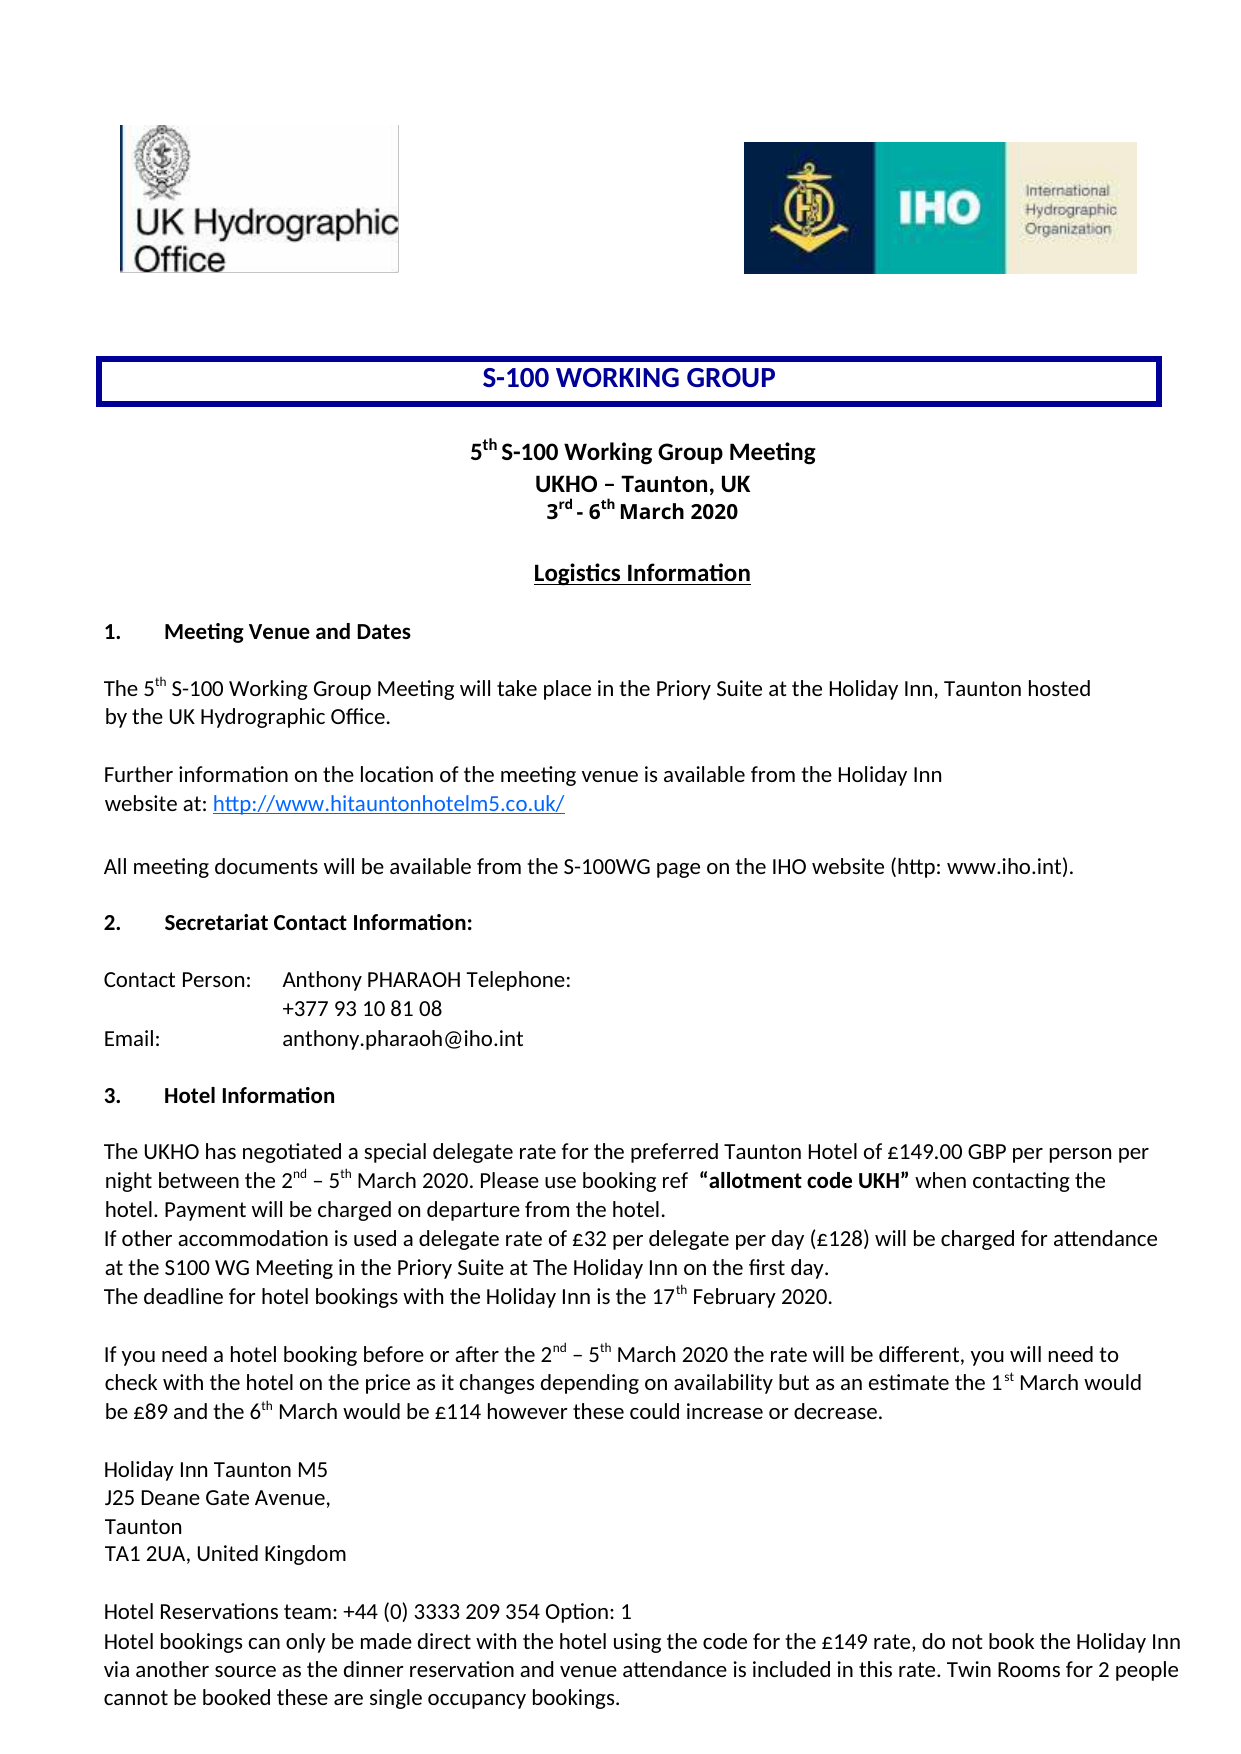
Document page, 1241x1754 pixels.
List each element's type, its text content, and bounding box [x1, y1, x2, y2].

text If other accommodation is used a delegate rate of £32 per delegate per day (£128) will be charged for attendance at the S100 WG Meeting in the Priory Suite at The Holiday Inn on the first day. [103, 1224, 1161, 1281]
text Holiday Inn Taunton M5 J25 Deane Gate Avenue, Taunton [103, 1455, 342, 1540]
subtitle Hotel Information [103, 1081, 1188, 1109]
text TA1 2UA, United Kingdom [104, 1541, 1188, 1567]
text The UKHO has negotiated a special delegate rate for the preferred Taunton Hotel of £149.00 GBP per person per night between the 2nd – 5th March 2020. Please use booking ref “allotment code UKH” when contacting the hotel. Payment will be charged on departure from the hotel. [103, 1137, 1161, 1223]
picture [120, 125, 400, 274]
text The 5th S-100 Working Group Meeting will take place in the Priory Suite at the Holiday Inn, Taunton hosted by the UK Hydrographic Office. [103, 674, 1093, 731]
text Contact Person: Anthony PHARAOH Telephone: +377 93 10 81 08 [103, 965, 633, 1022]
subtitle Meeting Venue and Dates [103, 617, 1188, 645]
picture [744, 142, 873, 274]
text Hotel Reservations team: +44 (0) 3333 209 354 Option: 1 [103, 1597, 1188, 1625]
text The deadline for hotel bookings with the Holiday Inn is the 17th February 2020. [103, 1282, 1161, 1310]
subtitle Logistics Information [468, 558, 817, 588]
text Hotel bookings can only be made direct with the hotel using the code for the £149 rate, do not book the Holiday Inn via another source as the dinner reservation and venue attendance is included in this rate. Twin Rooms for 2 people cannot be booked these are single occupancy bookings. [103, 1627, 1188, 1711]
text Email: anthony.pharaoh@iho.int [103, 1024, 1188, 1052]
subtitle 5th S-100 Working Group Meeting UKHO – Taunton, UK [468, 434, 817, 499]
subtitle Secretariat Contact Information: [103, 908, 1188, 936]
text If you need a hotel booking before or after the 2nd – 5th March 2020 the rate will be different, you will need to check with the hotel on the price as it changes depending on availability but as an estimate the 1st March would be £89 and the 6th March would be £114 however these could increase or decrease. [103, 1340, 1161, 1425]
picture [876, 142, 1137, 274]
text 3rd - 6th March 2020 [467, 501, 817, 524]
text All meeting documents will be available from the S-100WG page on the IHO website (http: www.iho.int). [103, 852, 1188, 880]
text Further information on the location of the meeting venue is available from the Holiday Inn website at: http://www.hitauntonhotelm5.co.uk/ [103, 760, 968, 817]
